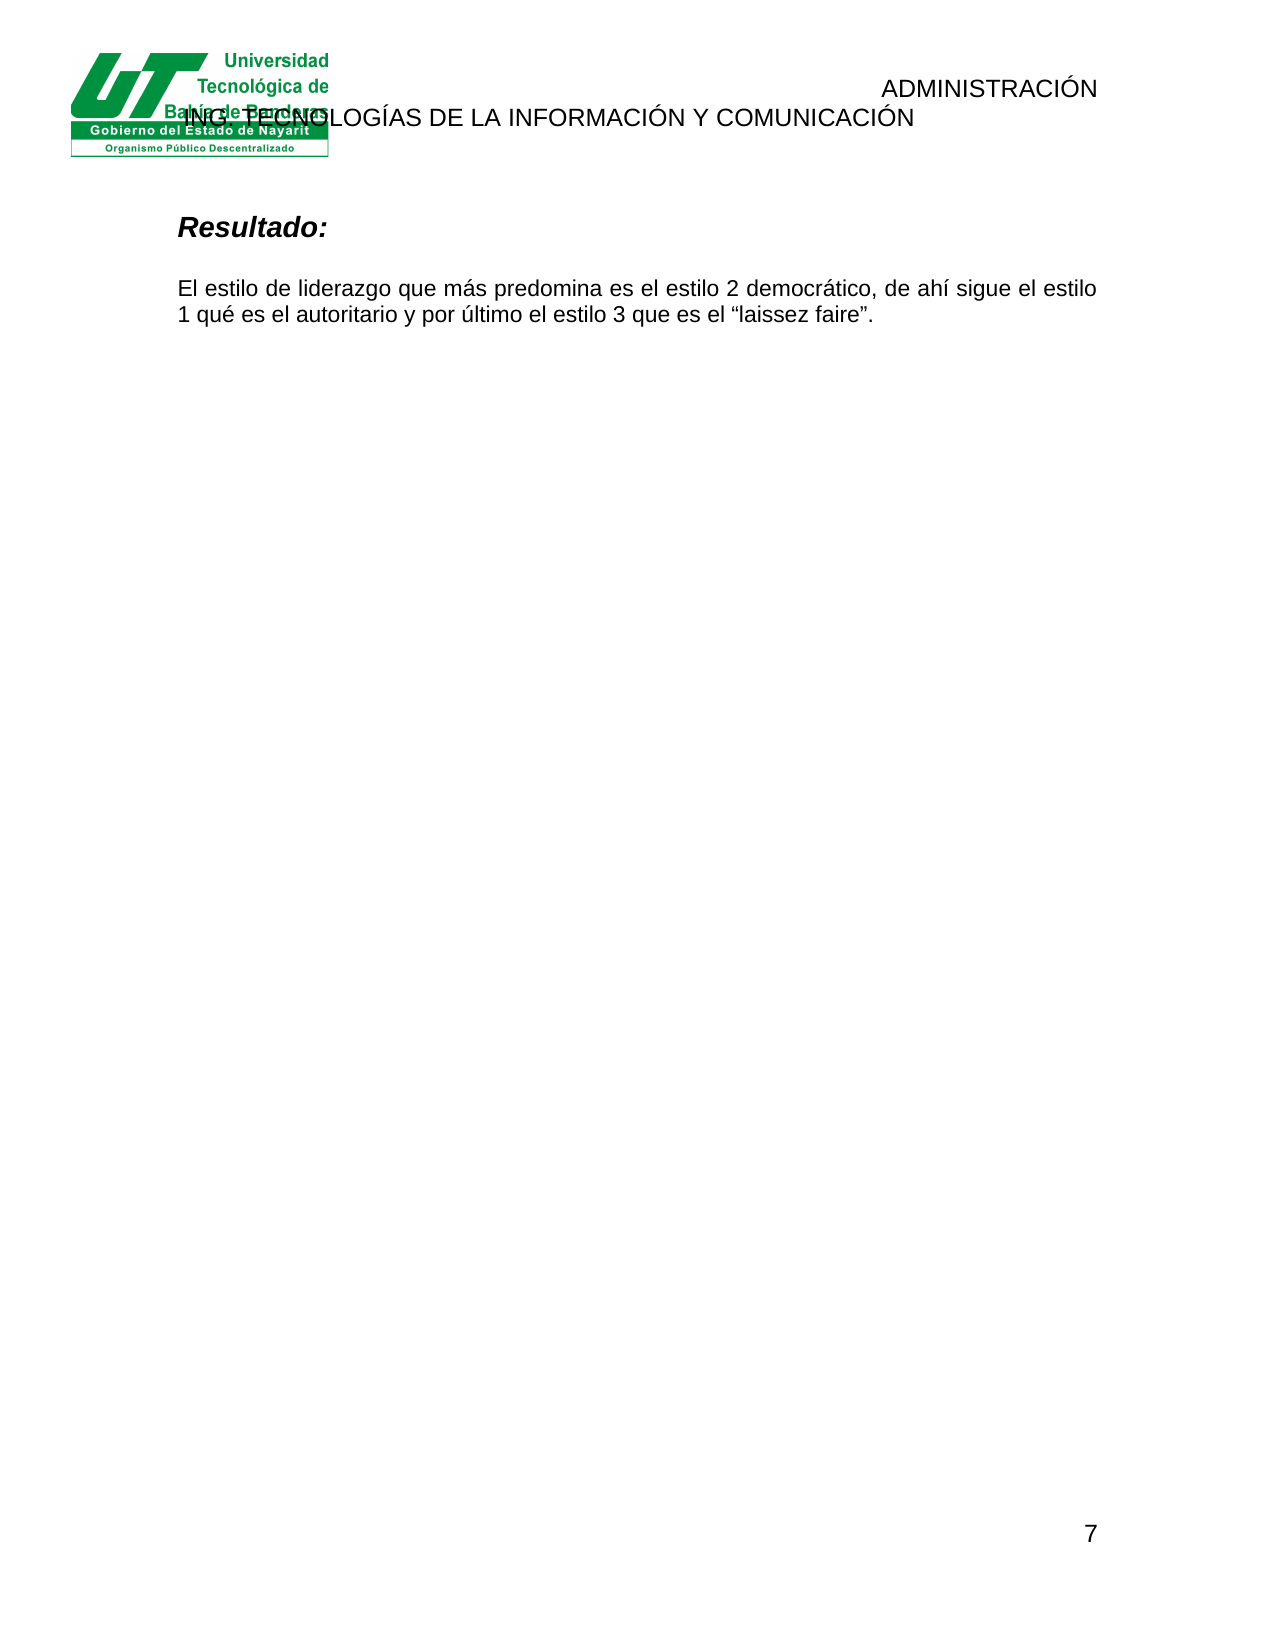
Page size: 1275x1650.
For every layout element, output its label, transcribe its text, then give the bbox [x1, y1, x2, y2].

subtitle Resultado: [177, 210, 1098, 244]
picture [71, 53, 329, 157]
text El estilo de liderazgo que más predomina es el estilo 2 democrático, de ahí sigue el estilo 1 qué es el autoritario y por último el estilo 3 que es el “laissez faire”. [177, 275, 1098, 328]
